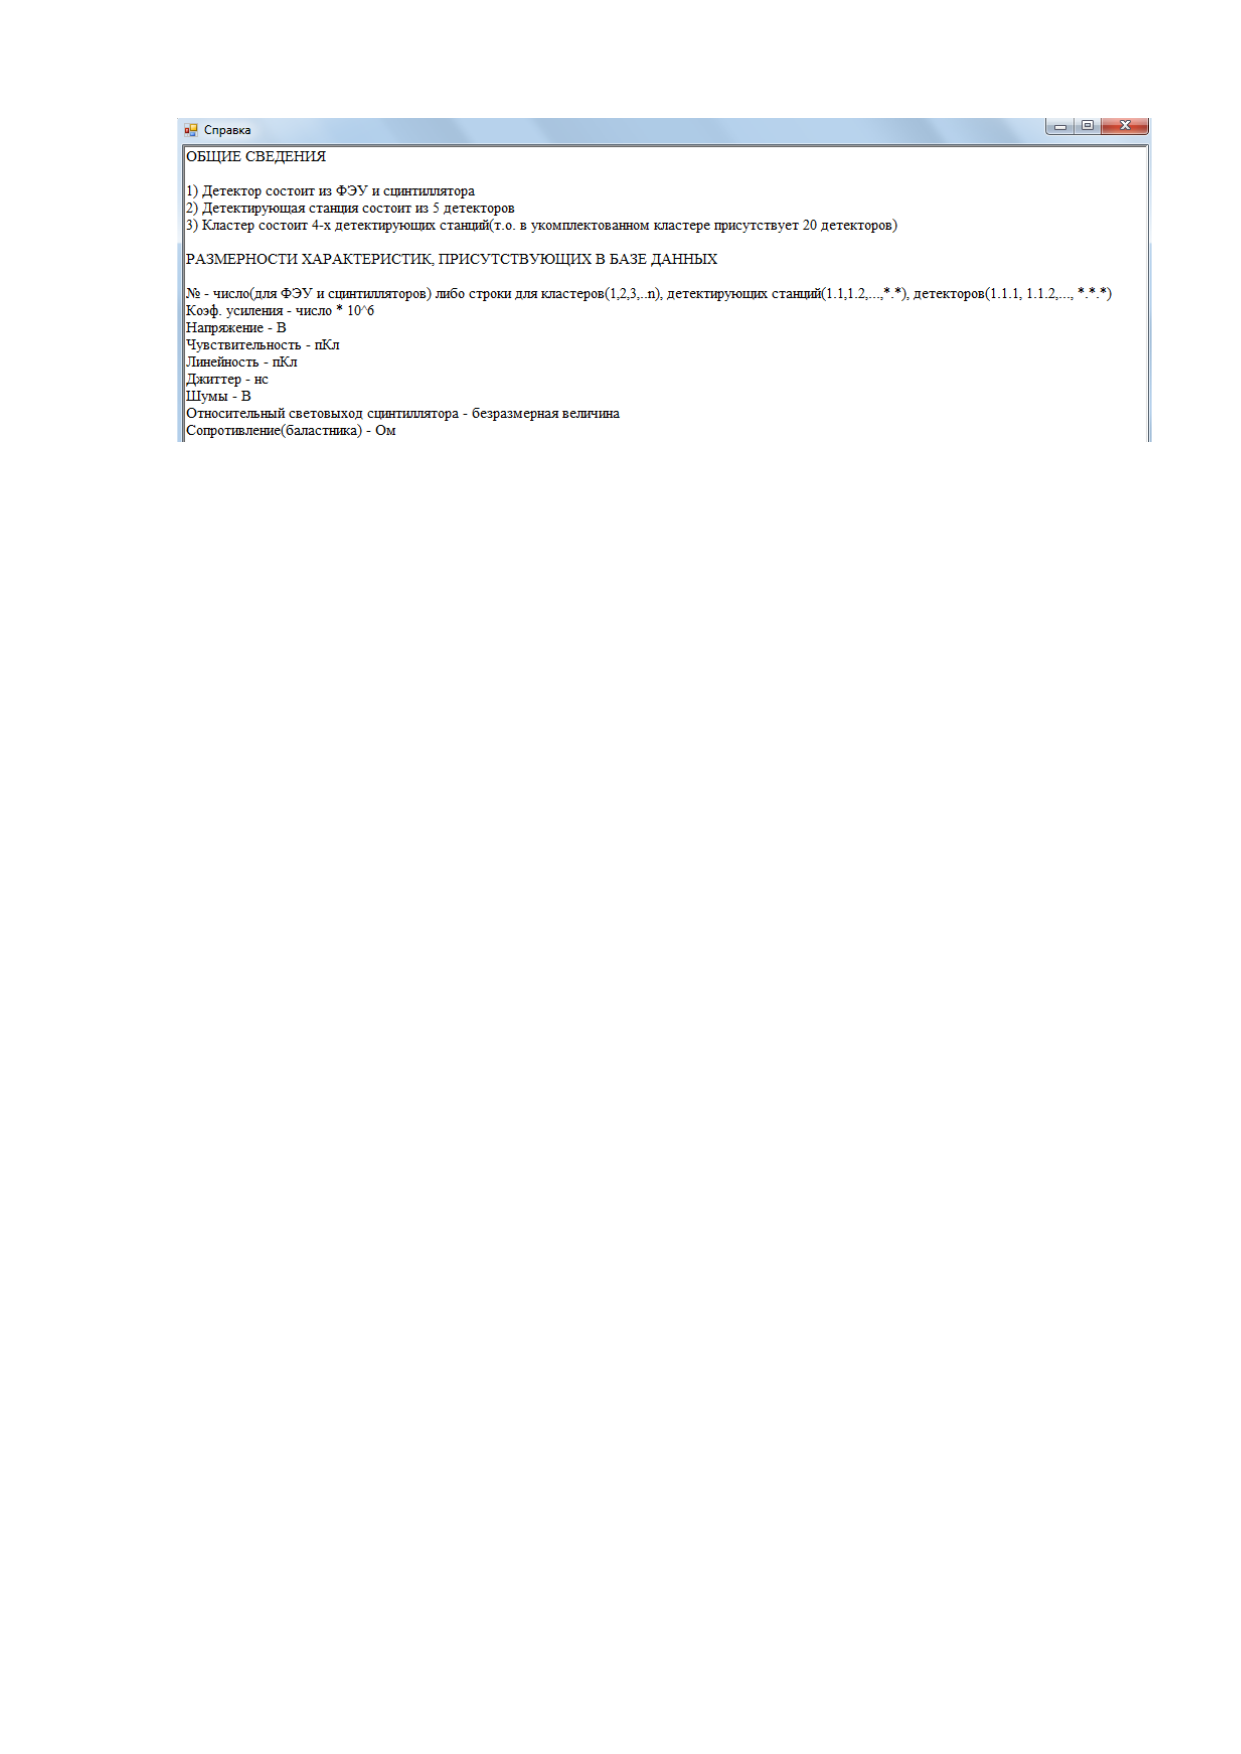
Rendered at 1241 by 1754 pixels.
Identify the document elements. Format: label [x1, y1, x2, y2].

picture [177, 118, 1152, 442]
